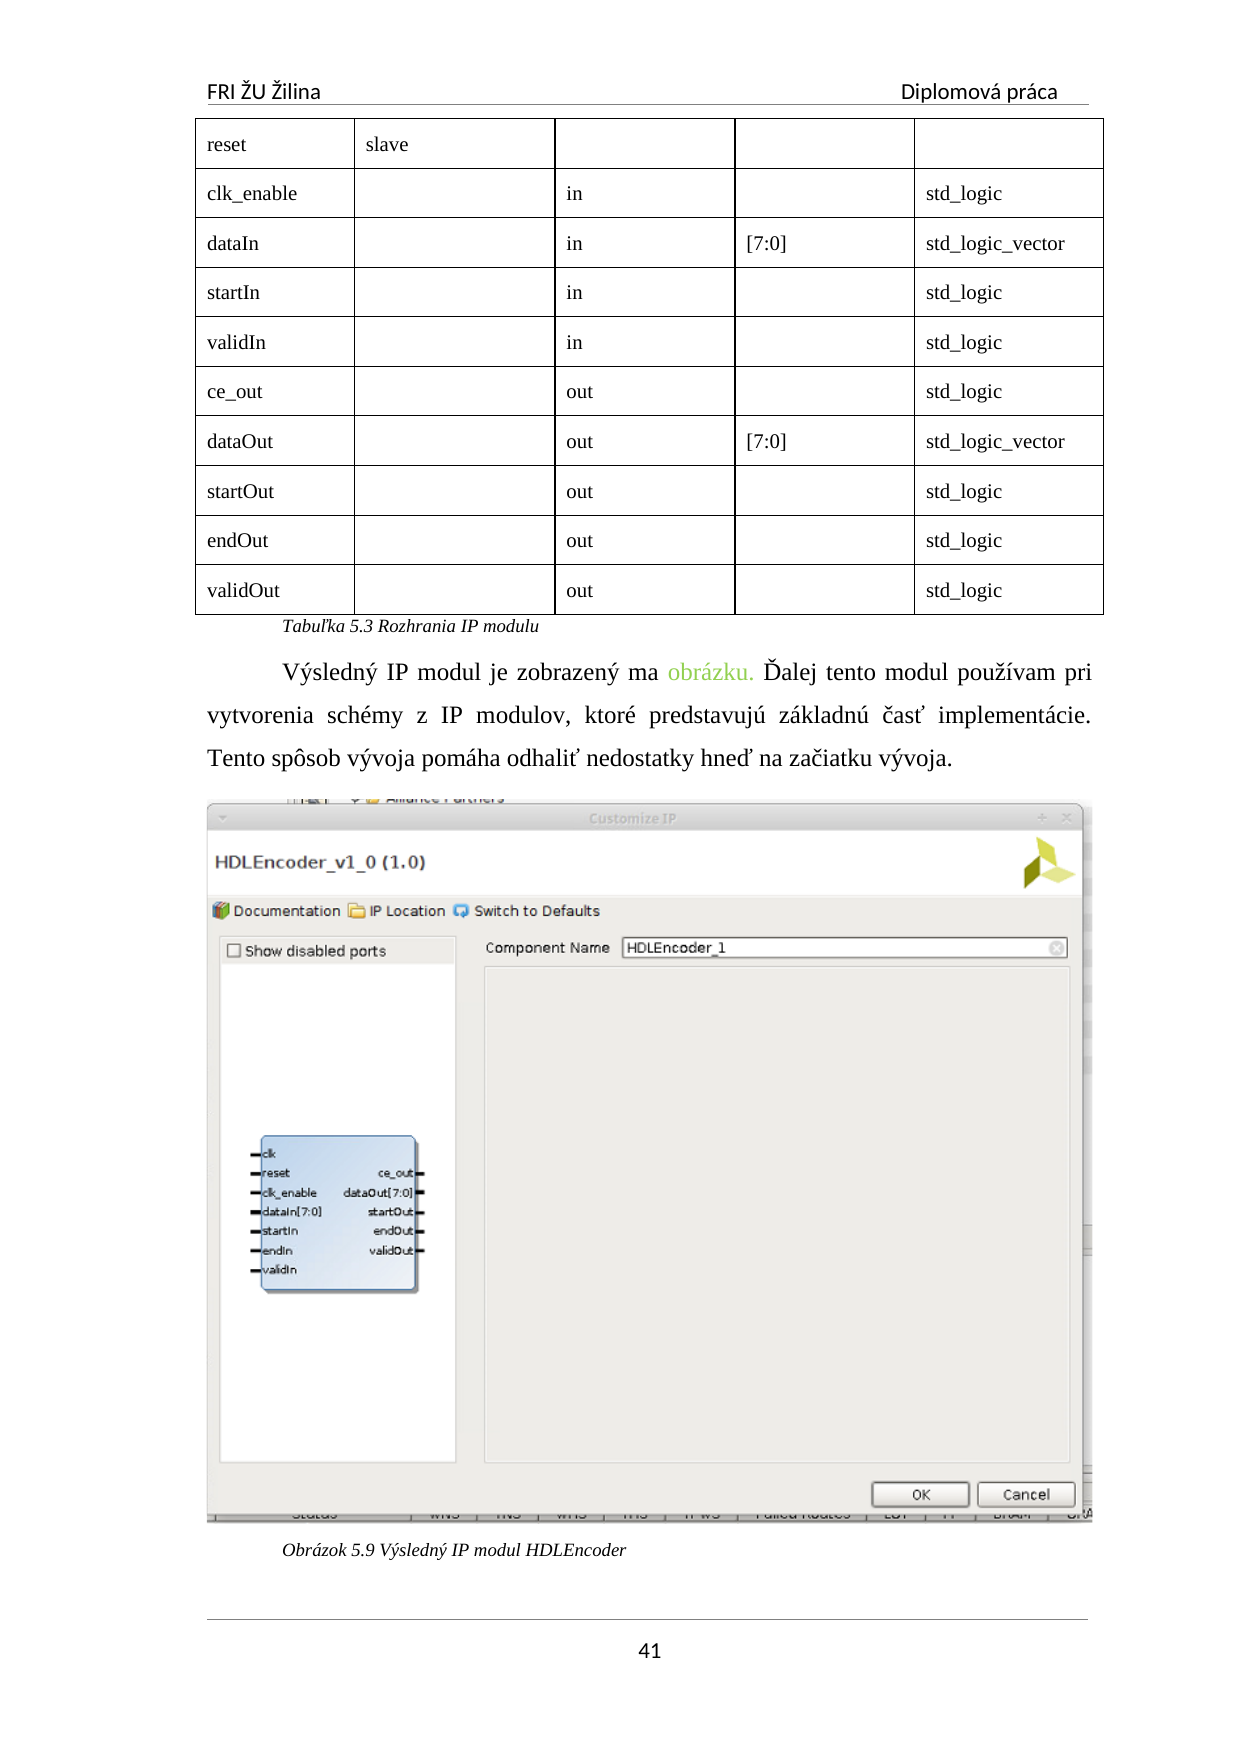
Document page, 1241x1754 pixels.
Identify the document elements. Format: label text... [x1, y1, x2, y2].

table_cell [736, 565, 914, 614]
table_cell std_logic [915, 466, 1103, 514]
table_cell out [556, 516, 734, 564]
table_cell [556, 119, 734, 167]
text Výsledný IP modul je zobrazený ma obrázku. Ďalej tento modul používam pri vytvorenia schémy z IP modulov, ktoré predstavujú základnú časť implementácie. Tento spôsob vývoja pomáha odhaliť nedostatky hneď na začiatku vývoja. [207, 657, 1092, 772]
table_cell ce_out [196, 367, 354, 415]
table_cell dataOut [196, 416, 354, 465]
table_cell [736, 367, 914, 415]
table_cell [736, 516, 914, 564]
table_cell std_logic [915, 565, 1103, 614]
table_cell in [556, 218, 734, 267]
table_cell [355, 169, 554, 217]
table_cell [736, 268, 914, 316]
table_cell reset [196, 119, 354, 167]
table_cell dataIn [196, 218, 354, 267]
table_cell in [556, 317, 734, 366]
table_cell [355, 317, 554, 366]
table_cell slave [355, 119, 554, 167]
table_cell std_logic_vector [915, 416, 1103, 465]
table_cell out [556, 466, 734, 514]
table_cell out [556, 367, 734, 415]
table_cell out [556, 416, 734, 465]
table_cell out [556, 565, 734, 614]
table_cell [355, 367, 554, 415]
table_cell [915, 119, 1103, 167]
table_cell [355, 565, 554, 614]
table_cell std_logic [915, 268, 1103, 316]
table_cell [355, 416, 554, 465]
table_cell startIn [196, 268, 354, 316]
table_cell [355, 516, 554, 564]
table_cell validIn [196, 317, 354, 366]
table_cell [7:0] [736, 416, 914, 465]
table_cell [355, 268, 554, 316]
table_cell in [556, 268, 734, 316]
table_cell std_logic [915, 317, 1103, 366]
table_cell [355, 218, 554, 267]
table_cell std_logic [915, 367, 1103, 415]
table_cell [355, 466, 554, 514]
table_cell [7:0] [736, 218, 914, 267]
table_cell endOut [196, 516, 354, 564]
table_cell [736, 169, 914, 217]
table_cell startOut [196, 466, 354, 514]
table_cell std_logic_vector [915, 218, 1103, 267]
table_cell in [556, 169, 734, 217]
table_cell validOut [196, 565, 354, 614]
table_cell [736, 466, 914, 514]
picture [206, 799, 1093, 1524]
table_cell std_logic [915, 169, 1103, 217]
table_cell [736, 119, 914, 167]
table_cell [736, 317, 914, 366]
table_cell std_logic [915, 516, 1103, 564]
table_cell clk_enable [196, 169, 354, 217]
